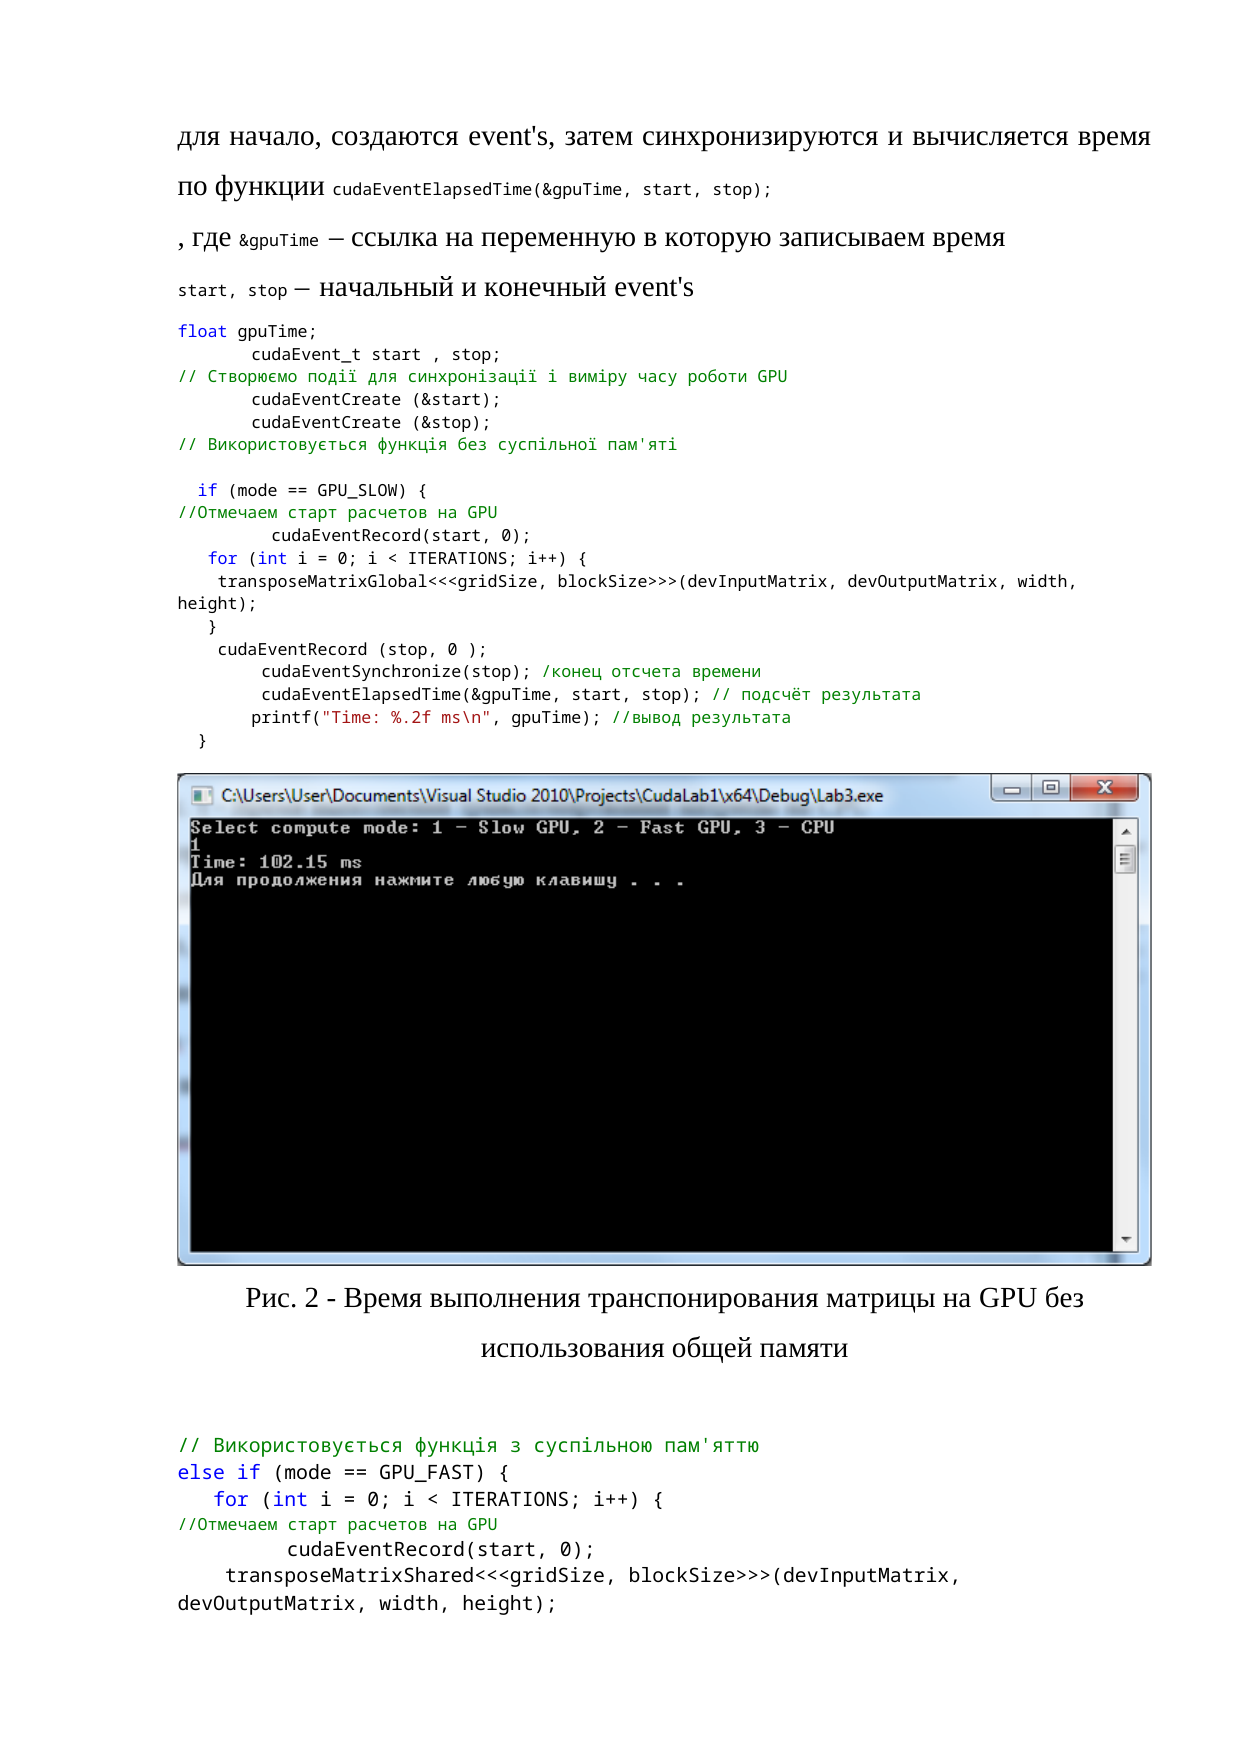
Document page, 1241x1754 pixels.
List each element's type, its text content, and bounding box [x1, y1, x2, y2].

text printf("Time: %.2f ms\n", gpuTime); //вывод результата [177, 705, 1152, 728]
text //Отмечаем старт расчетов на GPU [177, 501, 1152, 524]
text , где &gpuTime – ссылка на переменную в которую записываем время [177, 219, 1152, 252]
text cudaEventCreate (&start); [177, 387, 1152, 410]
text cudaEvent_t start , stop; [177, 342, 1152, 365]
text // Використовується функція з суспільною пам'яттю [177, 1431, 1152, 1458]
text Рис. 2 - Время выполнения транспонирования матрицы на GPU без использования общей памяти [177, 1280, 1152, 1364]
text //Отмечаем старт расчетов на GPU [177, 1512, 1152, 1535]
text cudaEventRecord (stop, 0 ); [177, 637, 1152, 660]
text float gpuTime; [177, 319, 1152, 342]
text transposeMatrixGlobal<<<gridSize, blockSize>>>(devInputMatrix, devOutputMatrix, width, height); [177, 569, 1152, 614]
text for (int i = 0; i < ITERATIONS; i++) { [177, 1485, 1152, 1512]
text if (mode == GPU_SLOW) { [177, 478, 1152, 501]
text cudaEventSynchronize(stop); /конец отсчета времени [177, 660, 1152, 683]
text start, stop – начальный и конечный event's [177, 269, 1152, 303]
text cudaEventElapsedTime(&gpuTime, start, stop); // подсчёт результата [177, 683, 1152, 705]
text cudaEventRecord(start, 0); [177, 524, 1152, 546]
text // Використовується функція без суспільної пам'яті [177, 433, 1152, 456]
text cudaEventCreate (&stop); [177, 410, 1152, 433]
text for (int i = 0; i < ITERATIONS; i++) { [177, 546, 1152, 569]
text else if (mode == GPU_FAST) { [177, 1458, 1152, 1485]
text transposeMatrixShared<<<gridSize, blockSize>>>(devInputMatrix, devOutputMatrix, width, height); [177, 1562, 1152, 1616]
text cudaEventRecord(start, 0); [177, 1535, 1152, 1562]
picture [177, 773, 1152, 1266]
text } [177, 614, 1152, 637]
text } [177, 728, 1152, 751]
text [177, 118, 1152, 202]
text // Створюємо події для синхронізації і виміру часу роботи GPU [177, 365, 1152, 387]
